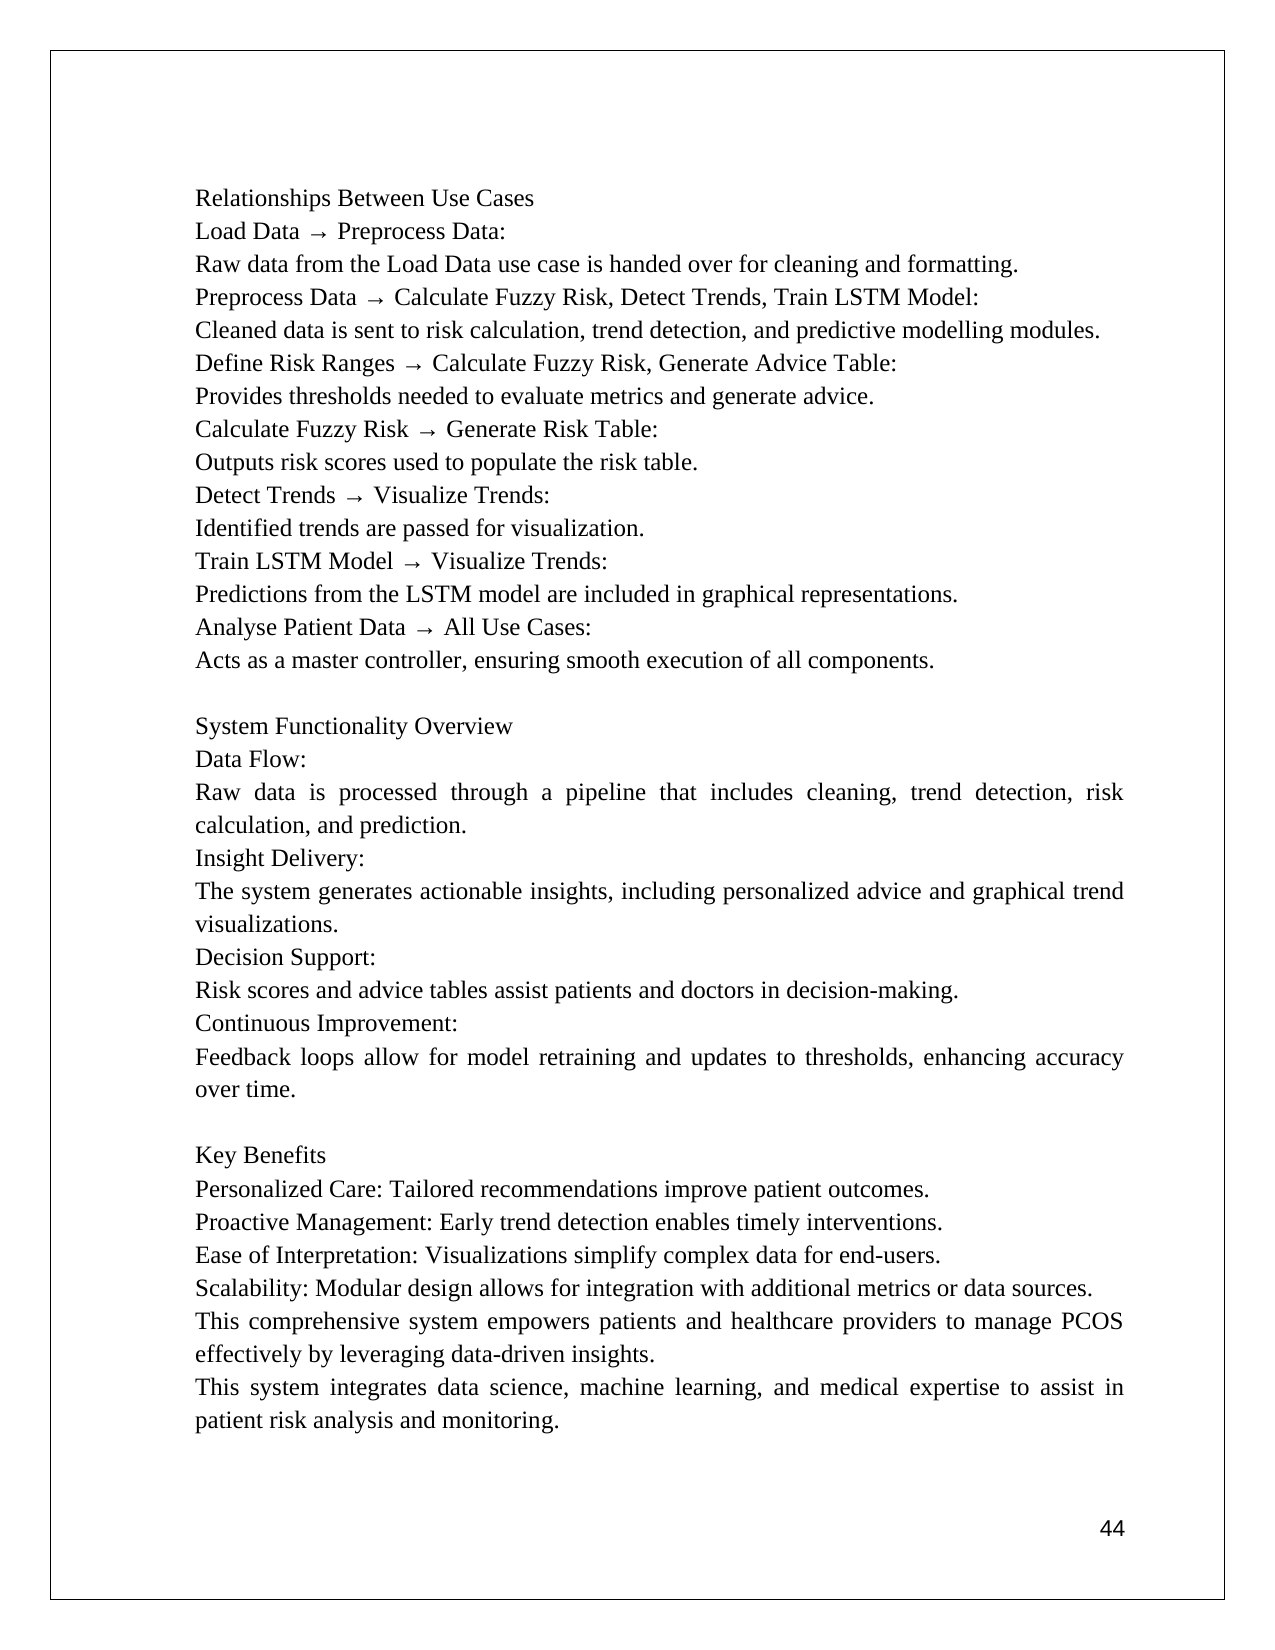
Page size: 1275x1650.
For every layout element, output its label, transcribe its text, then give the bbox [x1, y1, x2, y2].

text Data Flow: [195, 744, 1125, 773]
text Preprocess Data → Calculate Fuzzy Risk, Detect Trends, Train LSTM Model: [195, 282, 1125, 311]
text Analyse Patient Data → All Use Cases: [195, 612, 1125, 641]
text Train LSTM Model → Visualize Trends: [195, 546, 1125, 575]
text Personalized Care: Tailored recommendations improve patient outcomes. [195, 1174, 1125, 1202]
text Insight Delivery: [195, 843, 1125, 872]
text Identified trends are passed for visualization. [195, 513, 1125, 542]
text Raw data from the Load Data use case is handed over for cleaning and formatting. [195, 249, 1125, 278]
text Risk scores and advice tables assist patients and doctors in decision-making. [195, 976, 1125, 1004]
text Outputs risk scores used to populate the risk table. [195, 447, 1125, 476]
text System Functionality Overview [195, 711, 1125, 740]
text Raw data is processed through a pipeline that includes cleaning, trend detection, risk calculation, and prediction. [195, 777, 1125, 839]
text Ease of Interpretation: Visualizations simplify complex data for end-users. [195, 1240, 1125, 1268]
text Feedback loops allow for model retraining and updates to thresholds, enhancing accuracy over time. [195, 1042, 1125, 1103]
text Define Risk Ranges → Calculate Fuzzy Risk, Generate Advice Table: [195, 348, 1125, 377]
text Proactive Management: Early trend detection enables timely interventions. [195, 1207, 1125, 1235]
text Provides thresholds needed to evaluate metrics and generate advice. [195, 381, 1125, 410]
text Decision Support: [195, 942, 1125, 971]
text Acts as a master controller, ensuring smooth execution of all components. [195, 645, 1125, 674]
text The system generates actionable insights, including personalized advice and graphical trend visualizations. [195, 876, 1125, 938]
text Continuous Improvement: [195, 1008, 1125, 1037]
text This system integrates data science, machine learning, and medical expertise to assist in patient risk analysis and monitoring. [195, 1372, 1125, 1433]
text Cleaned data is sent to risk calculation, trend detection, and predictive modelling modules. [195, 315, 1125, 344]
text This comprehensive system empowers patients and healthcare providers to manage PCOS effectively by leveraging data-driven insights. [195, 1306, 1125, 1367]
text Calculate Fuzzy Risk → Generate Risk Table: [195, 414, 1125, 443]
text Predictions from the LSTM model are included in graphical representations. [195, 579, 1125, 608]
text Detect Trends → Visualize Trends: [195, 480, 1125, 509]
text Load Data → Preprocess Data: [195, 216, 1125, 245]
text Relationships Between Use Cases [195, 183, 1125, 212]
text Scalability: Modular design allows for integration with additional metrics or data sources. [195, 1273, 1125, 1301]
text Key Benefits [195, 1141, 1125, 1169]
